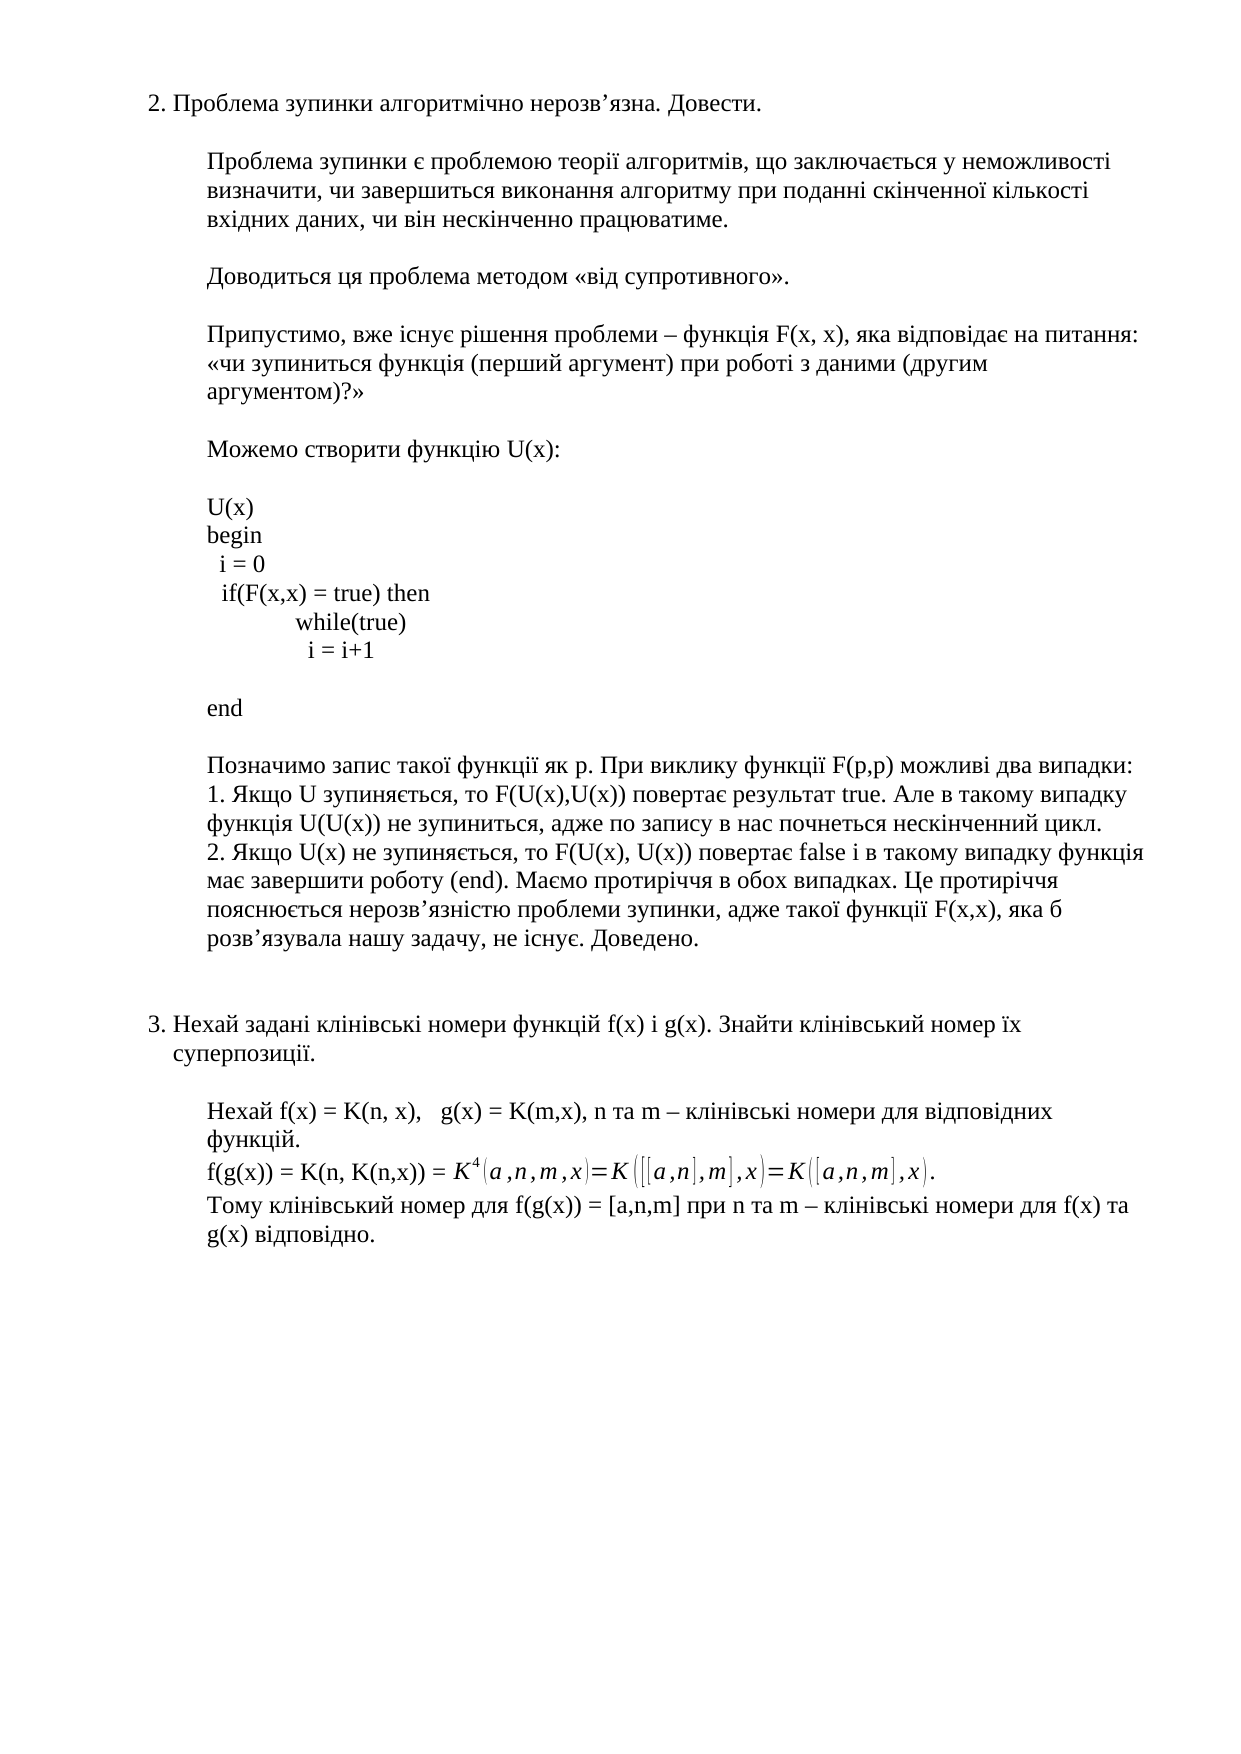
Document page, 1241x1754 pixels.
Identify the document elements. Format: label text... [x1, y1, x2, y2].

text U(x) begin i = 0 if(F(x,x) = true) then while(true) i = i+1 [207, 492, 1152, 664]
text Позначимо запис такої функції як p. При виклику функції F(p,p) можливі два випадки: 1. Якщо U зупиняється, то F(U(x),U(x)) повертає результат true. Але в такому випадку функція U(U(x)) не зупиниться, адже по запису в нас почнеться нескінченний цикл. 2. Якщо U(x) не зупиняється, то F(U(x), U(x)) повертає false і в такому випадку функція має завершити роботу (end). Маємо протиріччя в обох випадках. Це протиріччя пояснюється нерозв’язністю проблеми зупинки, адже такої функції F(x,x), яка б розв’язувала нашу задачу, не існує. Доведено. [207, 751, 1152, 952]
text Проблема зупинки є проблемою теорії алгоритмів, що заключається у неможливості визначити, чи завершиться виконання алгоритму при поданні скінченної кількості вхідних даних, чи він нескінченно працюватиме. [207, 146, 1152, 232]
text 3. Нехай задані клінівські номери функцій f(x) і g(x). Знайти клінівський номер їх [148, 1009, 1152, 1038]
text Нехай f(x) = K(n, x), g(x) = K(m,x), n та m – клінівські номери для відповідних функцій. f(g(x)) = K(n, K(n,x)) = Тому клінівський номер для f(g(x)) = [a,n,m] при n та m – клінівські номери для f(x) та g(x) відповідно. [207, 1096, 1152, 1277]
text end [207, 693, 1152, 722]
text Можемо створити функцію U(x): [207, 434, 1152, 463]
text Доводиться ця проблема методом «від супротивного». [207, 261, 1152, 290]
text суперпозиції. [148, 1038, 1152, 1067]
text 2. Проблема зупинки алгоритмічно нерозв’язна. Довести. [148, 88, 1152, 117]
text Припустимо, вже існує рішення проблеми – функція F(x, x), яка відповідає на питання: «чи зупиниться функція (перший аргумент) при роботі з даними (другим аргументом)?» [207, 319, 1152, 405]
